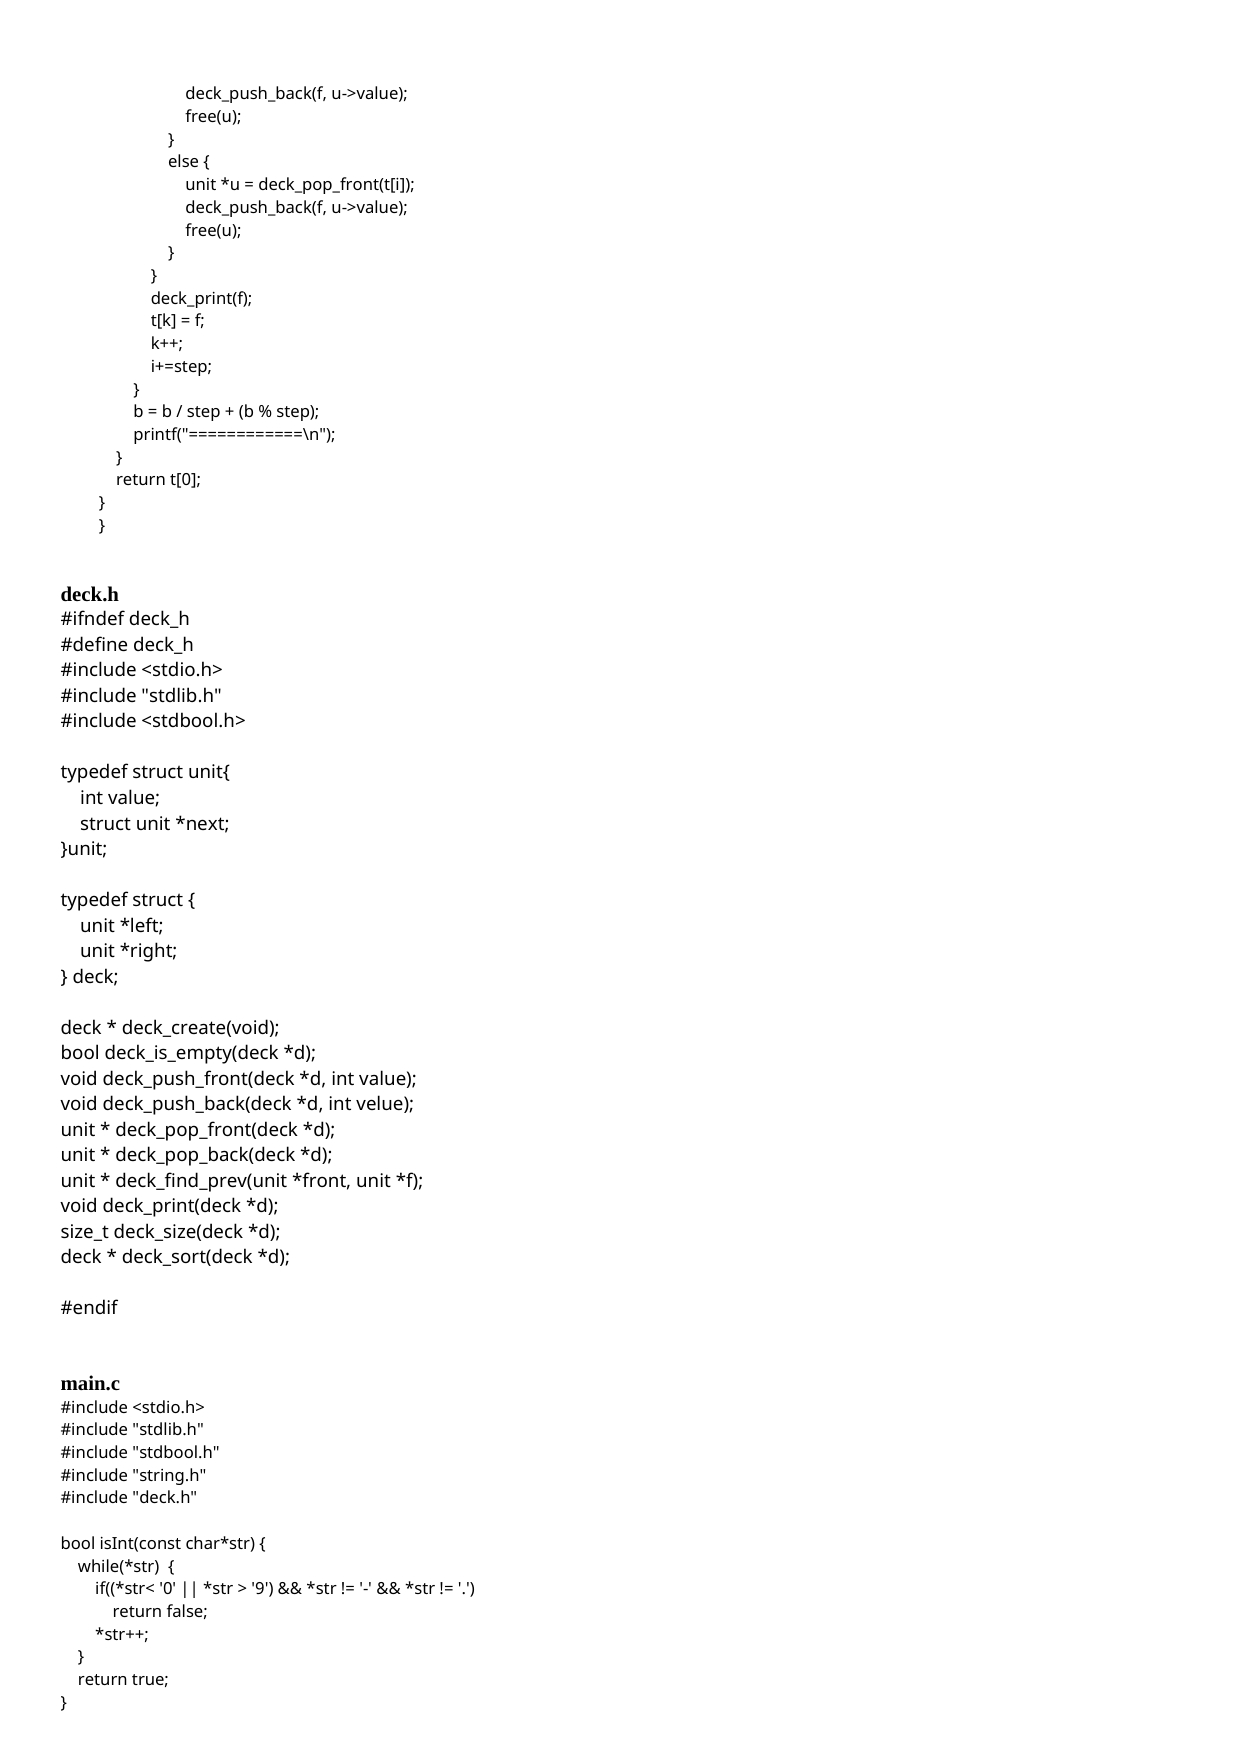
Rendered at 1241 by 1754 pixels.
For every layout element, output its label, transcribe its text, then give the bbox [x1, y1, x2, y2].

text return false; [60, 1600, 1171, 1622]
text #endif [60, 1295, 1171, 1320]
text } [98, 241, 1106, 264]
text void deck_print(deck *d); [60, 1193, 1171, 1218]
text free(u); [98, 105, 1106, 127]
text } [98, 127, 1106, 150]
text #include "stdbool.h" [60, 1441, 1171, 1463]
text #include <stdbool.h> [60, 708, 1171, 733]
text typedef struct unit{ [60, 759, 1171, 784]
text deck_push_back(f, u->value); [98, 196, 1106, 218]
text #include "stdlib.h" [60, 682, 1171, 708]
text } [98, 445, 1106, 468]
text } deck; [60, 963, 1171, 988]
text i+=step; [98, 354, 1106, 377]
text k++; [98, 332, 1106, 354]
text void deck_push_back(deck *d, int velue); [60, 1091, 1171, 1116]
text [98, 82, 1106, 105]
text #include "deck.h" [60, 1486, 1171, 1509]
text #define deck_h [60, 631, 1171, 657]
text typedef struct { [60, 886, 1171, 912]
text unit *right; [60, 937, 1171, 963]
text struct unit *next; [60, 810, 1171, 835]
text void deck_push_front(deck *d, int value); [60, 1065, 1171, 1091]
text return t[0]; [98, 468, 1106, 491]
text unit * deck_find_prev(unit *front, unit *f); [60, 1167, 1171, 1193]
text else { [98, 150, 1106, 173]
text } [98, 491, 1106, 513]
text if((*str< '0' || *str > '9') && *str != '-' && *str != '.') [60, 1577, 1171, 1600]
text unit * deck_pop_back(deck *d); [60, 1142, 1171, 1167]
text #include <stdio.h> [60, 657, 1171, 682]
text #include <stdio.h> [60, 1395, 1171, 1418]
text unit *u = deck_pop_front(t[i]); [98, 173, 1106, 196]
text deck * deck_create(void); [60, 1014, 1171, 1039]
text int value; [60, 784, 1171, 810]
text *str++; [60, 1622, 1171, 1645]
text #include "stdlib.h" [60, 1418, 1171, 1441]
text bool deck_is_empty(deck *d); [60, 1039, 1171, 1065]
text return true; [60, 1668, 1171, 1691]
text bool isInt(const char*str) { [60, 1532, 1171, 1554]
text } [60, 1691, 1171, 1713]
text printf("============\n"); [98, 423, 1106, 445]
text free(u); [98, 218, 1106, 241]
text } [60, 1645, 1171, 1668]
text size_t deck_size(deck *d); [60, 1218, 1171, 1244]
text deck_print(f); [98, 286, 1106, 309]
text main.c [60, 1371, 1171, 1395]
text deck.h [60, 582, 1171, 606]
text while(*str) { [60, 1554, 1171, 1577]
text deck * deck_sort(deck *d); [60, 1244, 1171, 1269]
text unit * deck_pop_front(deck *d); [60, 1116, 1171, 1142]
text #ifndef deck_h [60, 606, 1171, 631]
text unit *left; [60, 912, 1171, 937]
text } [98, 513, 1171, 536]
text }unit; [60, 835, 1171, 861]
text #include "string.h" [60, 1463, 1171, 1486]
text b = b / step + (b % step); [98, 400, 1106, 423]
text } [98, 377, 1106, 400]
text t[k] = f; [98, 309, 1106, 332]
text } [98, 264, 1106, 286]
